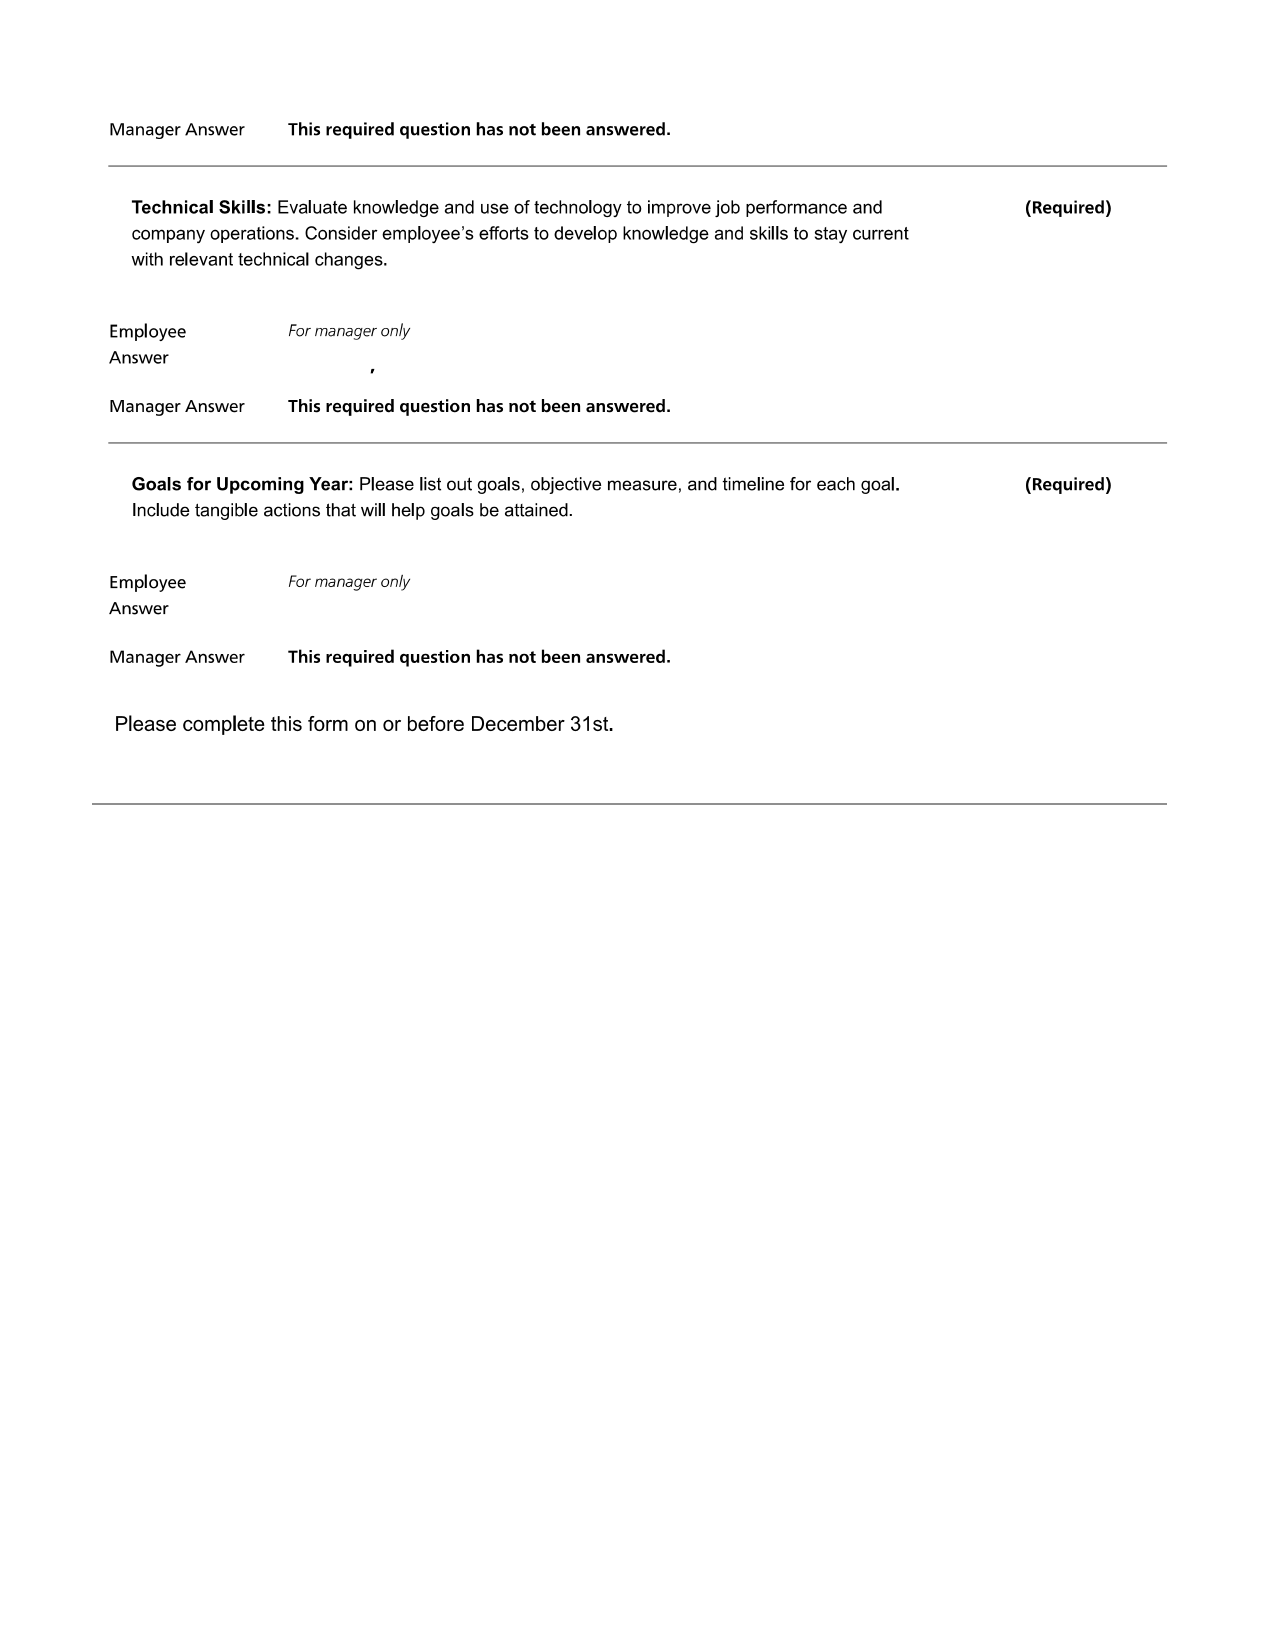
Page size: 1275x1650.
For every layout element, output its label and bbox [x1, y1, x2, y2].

picture [107, 121, 1168, 735]
